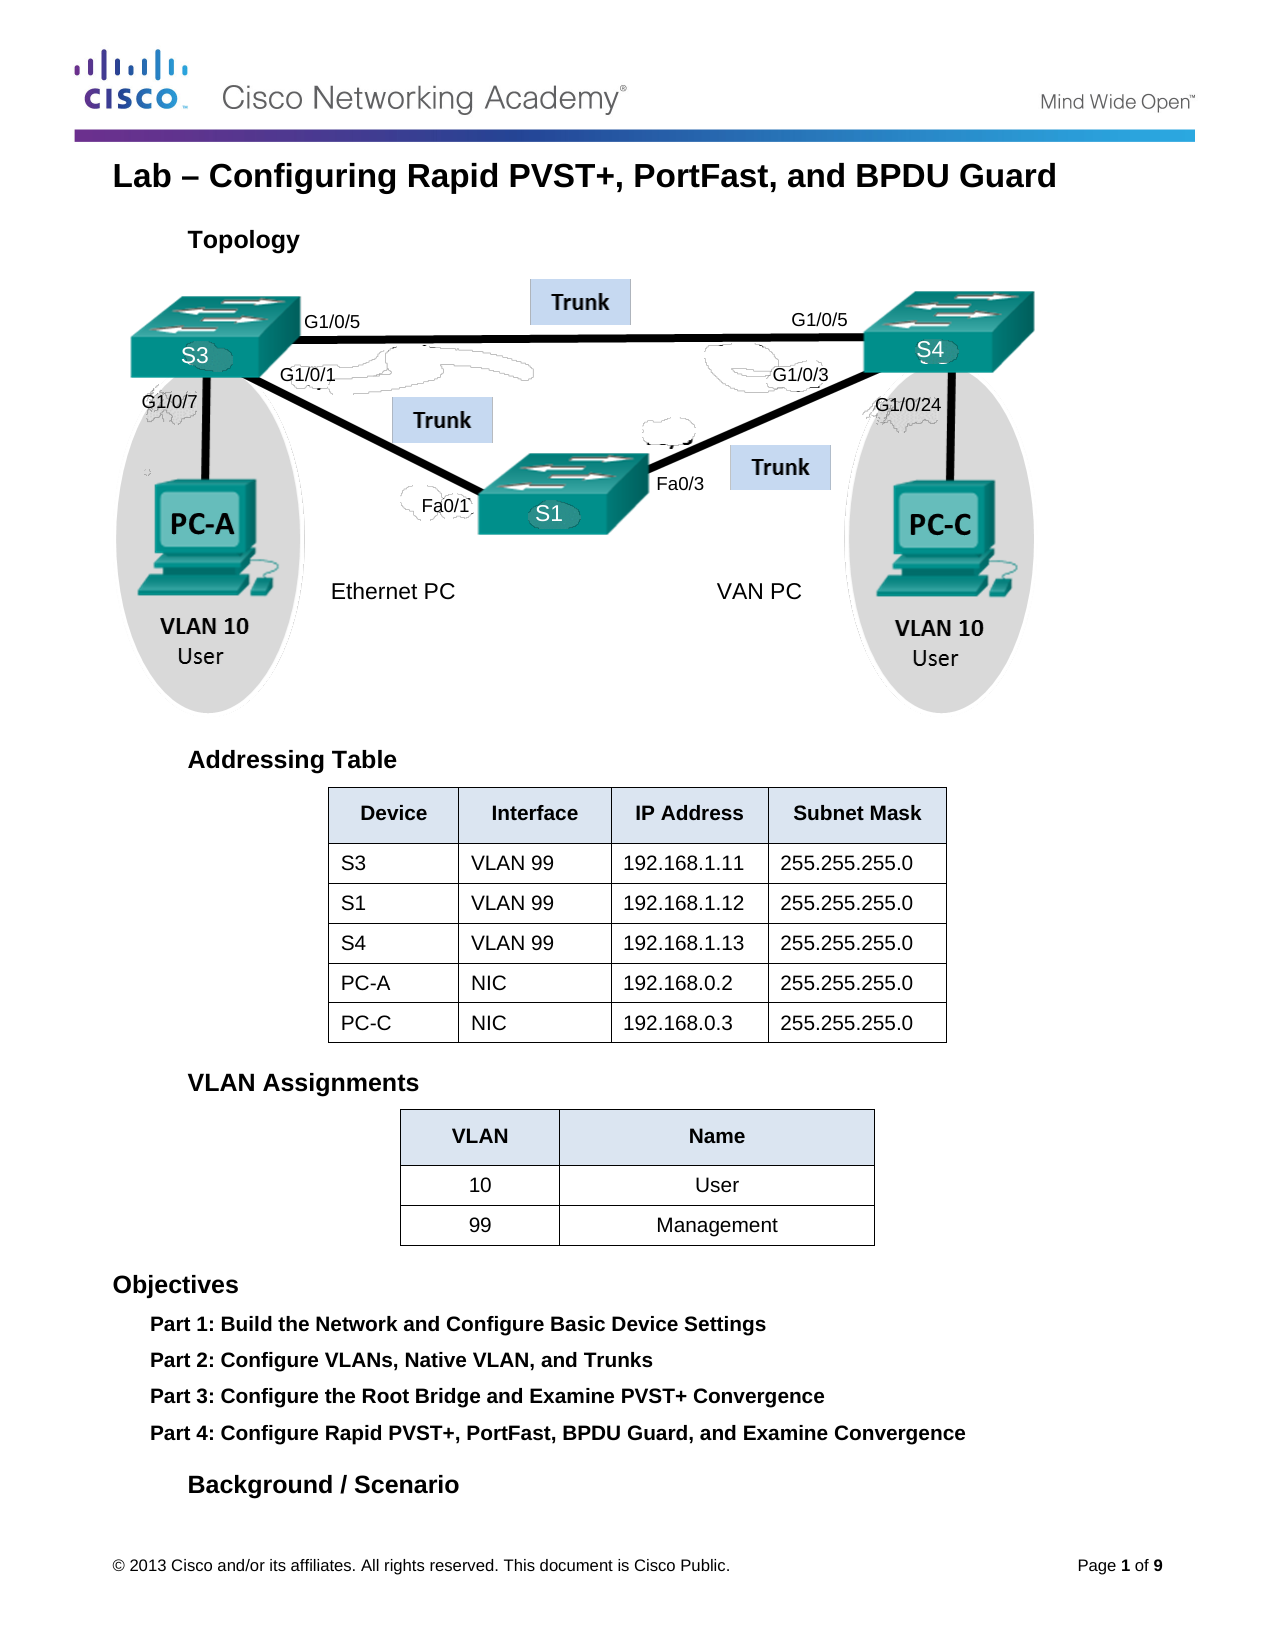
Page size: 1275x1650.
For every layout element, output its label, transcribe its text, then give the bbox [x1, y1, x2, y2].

table_cell NIC [459, 1003, 611, 1042]
table_cell PC-A [329, 964, 458, 1002]
text Addressing Table [112, 746, 1162, 774]
list Objectives [112, 1270, 1162, 1299]
table_cell 192.168.1.13 [612, 924, 768, 962]
table_header VLAN [401, 1110, 559, 1165]
table_header Device [329, 788, 458, 843]
table_cell 192.168.1.11 [612, 844, 768, 883]
table_cell 192.168.1.12 [612, 884, 768, 922]
picture [112, 279, 1038, 717]
table_cell VLAN 99 [459, 924, 611, 962]
table_cell 255.255.255.0 [769, 924, 946, 962]
picture [0, 30, 1273, 142]
table_cell NIC [459, 964, 611, 1002]
table_cell 255.255.255.0 [769, 964, 946, 1002]
text Part 2: Configure VLANs, Native VLAN, and Trunks [150, 1348, 1162, 1372]
table_cell 99 [401, 1206, 559, 1245]
table_cell S3 [329, 844, 458, 883]
table_cell 255.255.255.0 [769, 884, 946, 922]
table_cell VLAN 99 [459, 884, 611, 922]
table_header IP Address [612, 788, 768, 843]
table_cell 255.255.255.0 [769, 844, 946, 883]
text Background / Scenario [112, 1470, 1162, 1498]
table_cell S4 [329, 924, 458, 962]
table_header Interface [459, 788, 611, 843]
table_cell VLAN 99 [459, 844, 611, 883]
table_header Name [560, 1110, 874, 1165]
text Part 1: Build the Network and Configure Basic Device Settings [150, 1311, 1162, 1335]
text VLAN Assignments [112, 1068, 1162, 1096]
title Lab – Configuring Rapid PVST+, PortFast, and BPDU Guard [112, 156, 1162, 195]
table_cell S1 [329, 884, 458, 922]
text Part 4: Configure Rapid PVST+, PortFast, BPDU Guard, and Examine Convergence [150, 1421, 1162, 1445]
table_cell 10 [401, 1166, 559, 1205]
table_cell Management [560, 1206, 874, 1245]
text Topology [112, 225, 1162, 254]
table_cell 192.168.0.2 [612, 964, 768, 1002]
table_cell 192.168.0.3 [612, 1003, 768, 1042]
table_cell 255.255.255.0 [769, 1003, 946, 1042]
table_cell PC-C [329, 1003, 458, 1042]
table_cell User [560, 1166, 874, 1205]
table_header Subnet Mask [769, 788, 946, 843]
text Part 3: Configure the Root Bridge and Examine PVST+ Convergence [150, 1384, 1162, 1408]
